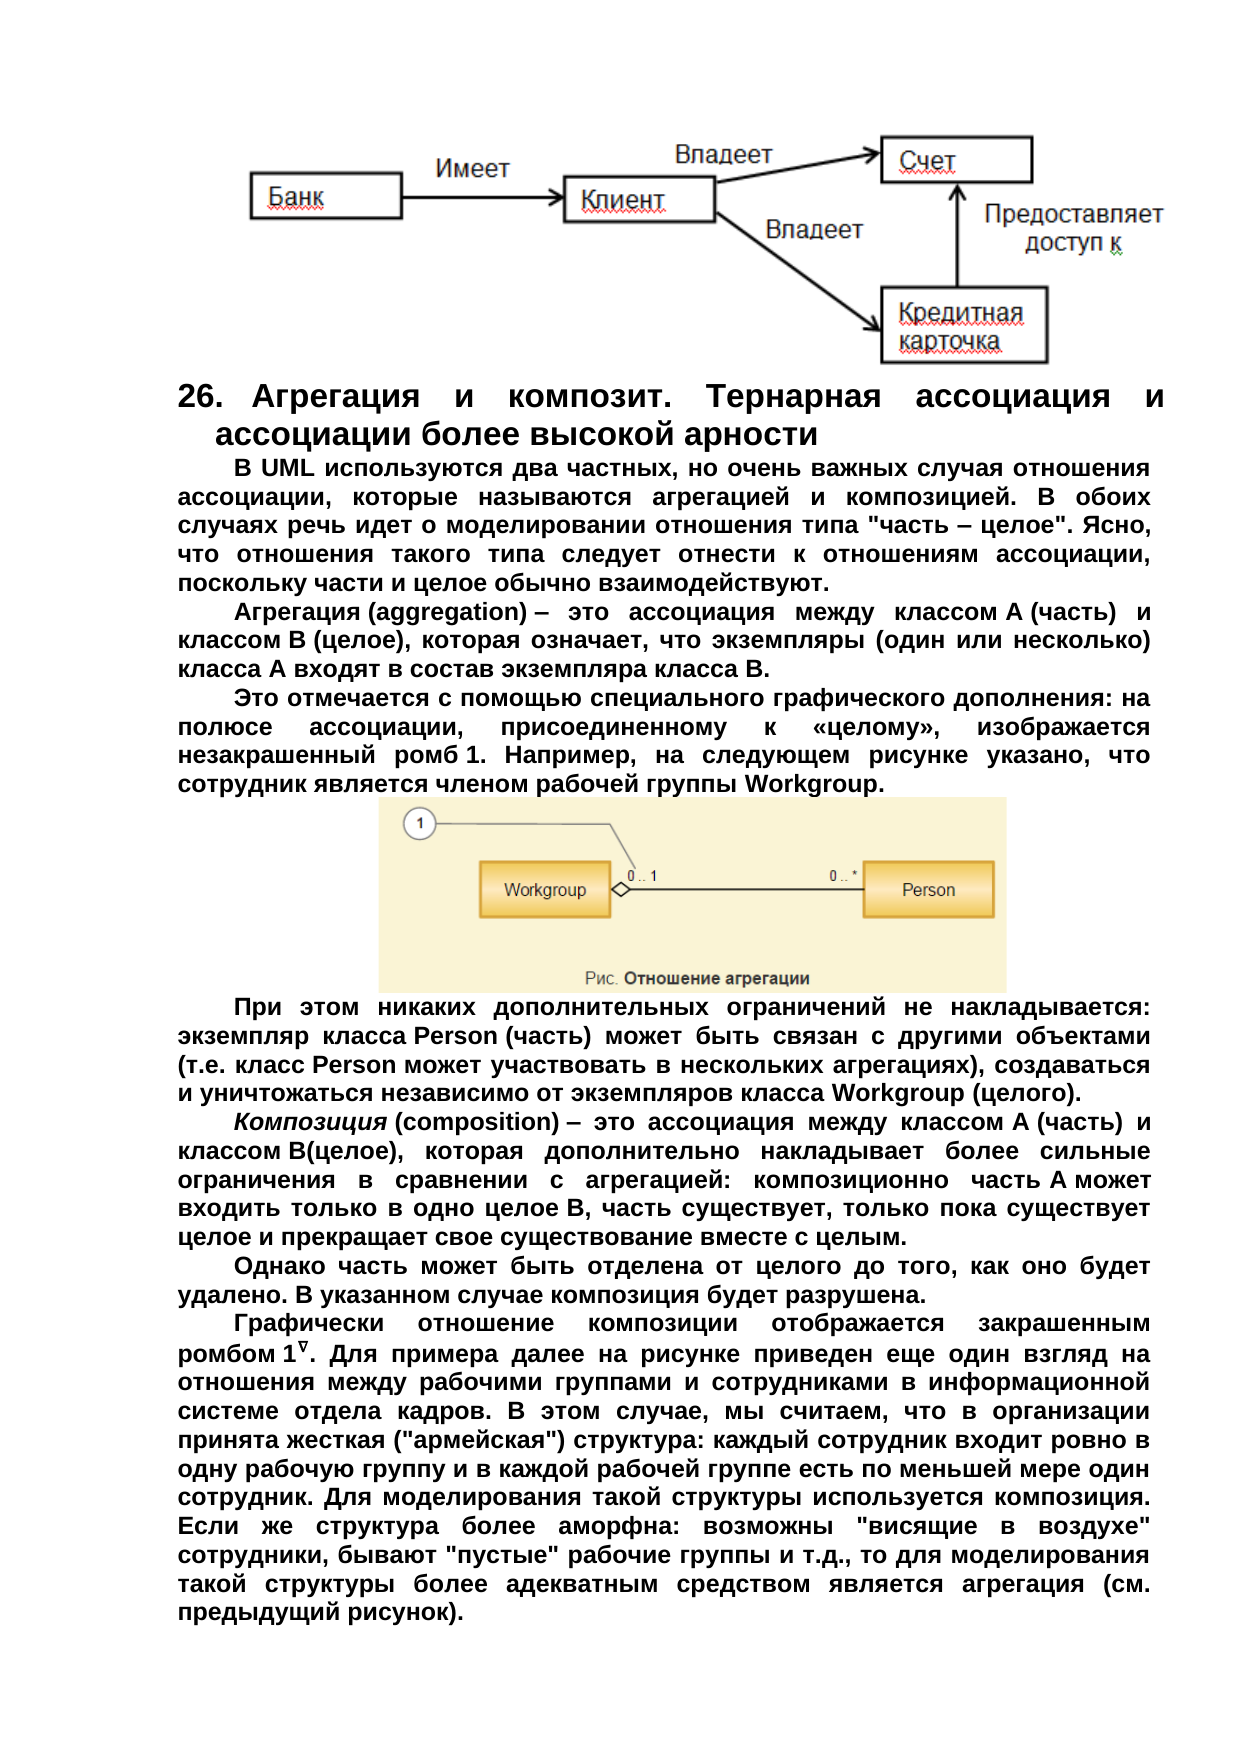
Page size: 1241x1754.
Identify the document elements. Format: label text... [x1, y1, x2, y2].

text Это отмечается с помощью специального графического дополнения: на полюсе ассоциации, присоединенному к «целому», изображается незакрашенный ромб 1. Например, на следующем рисунке указано, что сотрудник является членом рабочей группы Workgroup. [177, 683, 1152, 798]
text Композиция (composition) ‒ это ассоциация между классом A (часть) и классом B(целое), которая дополнительно накладывает более сильные ограничения в сравнении с агрегацией: композиционно часть A может входить только в одно целое B, часть существует, только пока существует целое и прекращает свое существование вместе с целым. [177, 1107, 1152, 1251]
picture [233, 118, 1173, 376]
text Графически отношение композиции отображается закрашенным ромбом 1∇. Для примера далее на рисунке приведен еще один взгляд на отношения между рабочими группами и сотрудниками в информационной системе отдела кадров. В этом случае, мы считаем, что в организации принята жесткая ("армейская") структура: каждый сотрудник входит ровно в одну рабочую группу и в каждой рабочей группе есть по меньшей мере один сотрудник. Для моделирования такой структуры используется композиция. Если же структура более аморфна: возможны "висящие в воздухе" сотрудники, бывают "пустые" рабочие группы и т.д., то для моделирования такой структуры более адекватным средством является агрегация (см. предыдущий рисунок). [177, 1308, 1152, 1626]
text Однако часть может быть отделена от целого до того, как оно будет удалено. В указанном случае композиция будет разрушена. [177, 1251, 1152, 1308]
text В UML используются два частных, но очень важных случая отношения ассоциации, которые называются агрегацией и композицией. В обоих случаях речь идет о моделировании отношения типа "часть ‒ целое". Ясно, что отношения такого типа следует отнести к отношениям ассоциации, поскольку части и целое обычно взаимодействуют. [177, 453, 1152, 597]
subtitle Агрегация и композит. Тернарная ассоциация и ассоциации более высокой арности [177, 376, 1165, 453]
text При этом никаких дополнительных ограничений не накладывается: экземпляр класса Person (часть) может быть связан с другими объектами (т.е. класс Person может участвовать в нескольких агрегациях), создаваться и уничтожаться независимо от экземпляров класса Workgroup (целого). [177, 992, 1152, 1107]
text Агрегация (aggregation) ‒ это ассоциация между классом A (часть) и классом B (целое), которая означает, что экземпляры (один или несколько) класса A входят в состав экземпляра класса B. [177, 597, 1152, 683]
picture [378, 797, 1007, 993]
